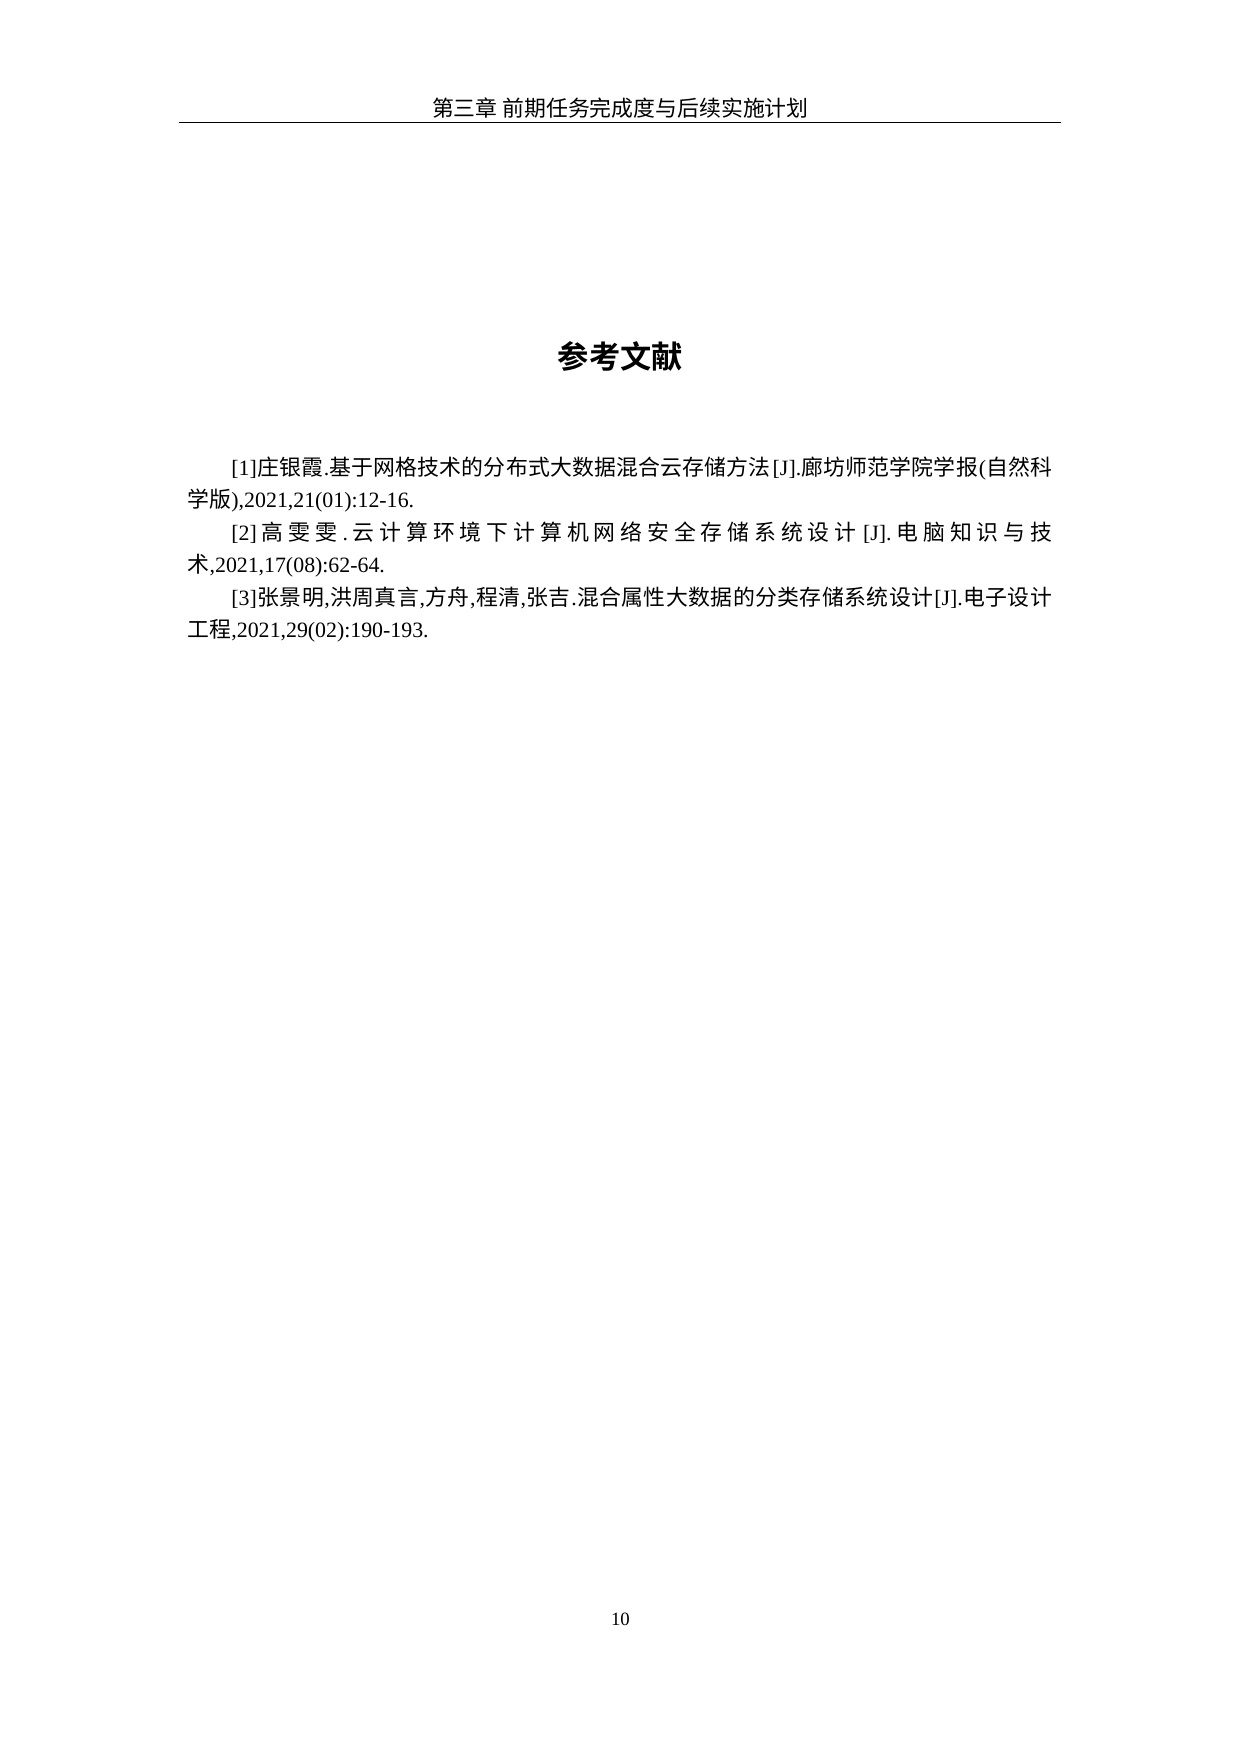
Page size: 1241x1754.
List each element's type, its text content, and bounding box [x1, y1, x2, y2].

text [3]张景明,洪周真言,方舟,程清,张吉.混合属性大数据的分类存储系统设计[J].电子设计工程,2021,29(02):190-193. [187, 579, 1053, 644]
text [1]庄银霞.基于网格技术的分布式大数据混合云存储方法[J].廊坊师范学院学报(自然科学版),2021,21(01):12-16. [187, 449, 1053, 514]
subtitle 参考文献 [187, 322, 1053, 387]
text [2]高雯雯.云计算环境下计算机网络安全存储系统设计[J].电脑知识与技术,2021,17(08):62-64. [187, 514, 1053, 579]
